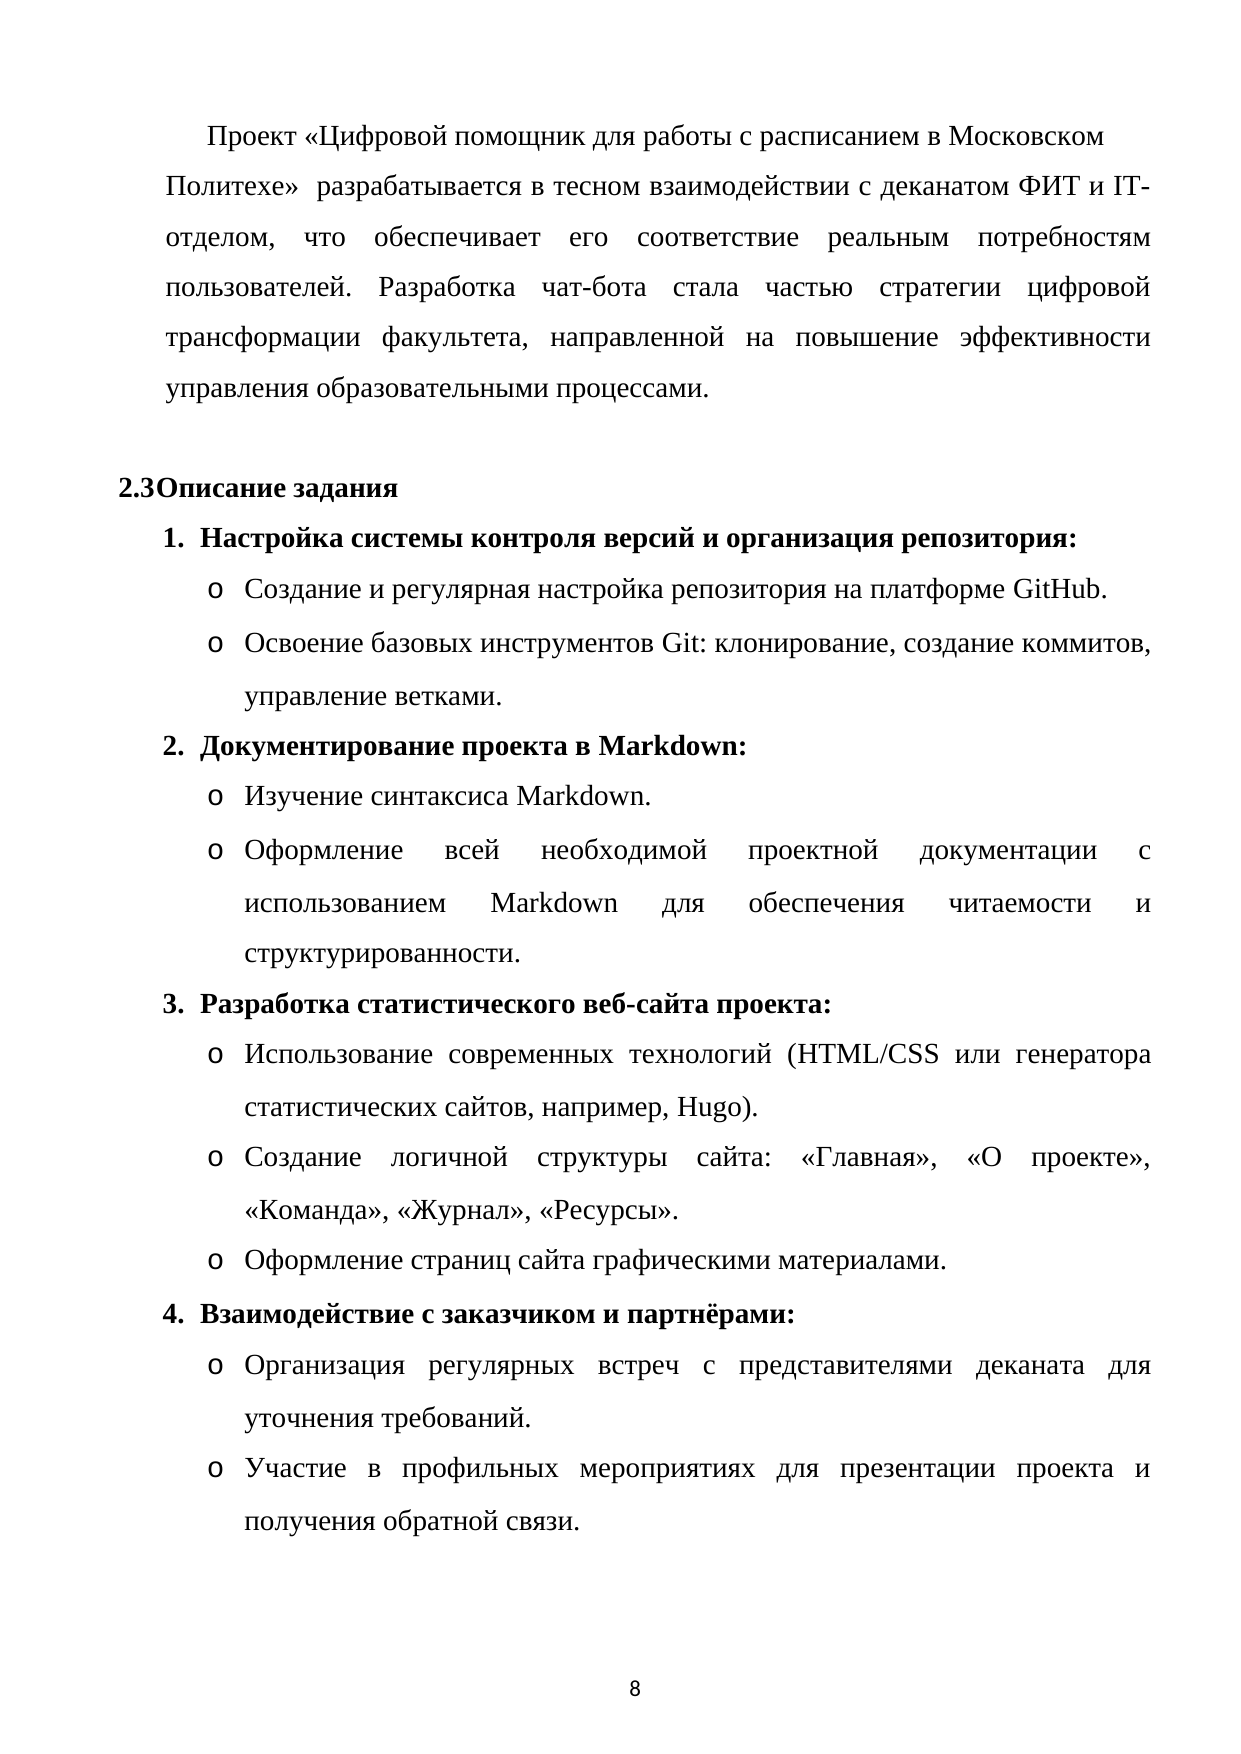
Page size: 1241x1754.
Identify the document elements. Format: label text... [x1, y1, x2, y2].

list Создание логичной структуры сайта: «Главная», «О проекте», «Команда», «Журнал», «Ресурсы». [207, 1139, 1152, 1226]
list Описание задания [118, 470, 1152, 504]
list Проект «Цифровой помощник для работы с расписанием в Московском [207, 118, 1152, 152]
list Документирование проекта в Markdown: [162, 728, 1152, 762]
list Оформление страниц сайта графическими материалами. [207, 1242, 1152, 1278]
list Использование современных технологий (HTML/CSS или генератора статистических сайтов, например, Hugo). [207, 1036, 1152, 1123]
list Разработка статистического веб-сайта проекта: [162, 986, 1152, 1019]
list Взаимодействие с заказчиком и партнёрами: [162, 1297, 1152, 1330]
list Настройка системы контроля версий и организация репозитория: [162, 521, 1152, 554]
list Освоение базовых инструментов Git: клонирование, создание коммитов, управление ветками. [207, 625, 1152, 711]
list Изучение синтаксиса Markdown. [207, 778, 1152, 814]
list Оформление всей необходимой проектной документации с использованием Markdown для обеспечения читаемости и структурированности. [207, 832, 1152, 969]
list Участие в профильных мероприятиях для презентации проекта и получения обратной связи. [207, 1450, 1152, 1536]
list Организация регулярных встреч с представителями деканата для уточнения требований. [207, 1347, 1152, 1433]
list Политехе» разрабатывается в тесном взаимодействии с деканатом ФИТ и IT-отделом, что обеспечивает его соответствие реальным потребностям пользователей. Разработка чат-бота стала частью стратегии цифровой трансформации факультета, направленной на повышение эффективности управления образовательными процессами. [165, 168, 1152, 403]
list Создание и регулярная настройка репозитория на платформе GitHub. [207, 571, 1152, 607]
